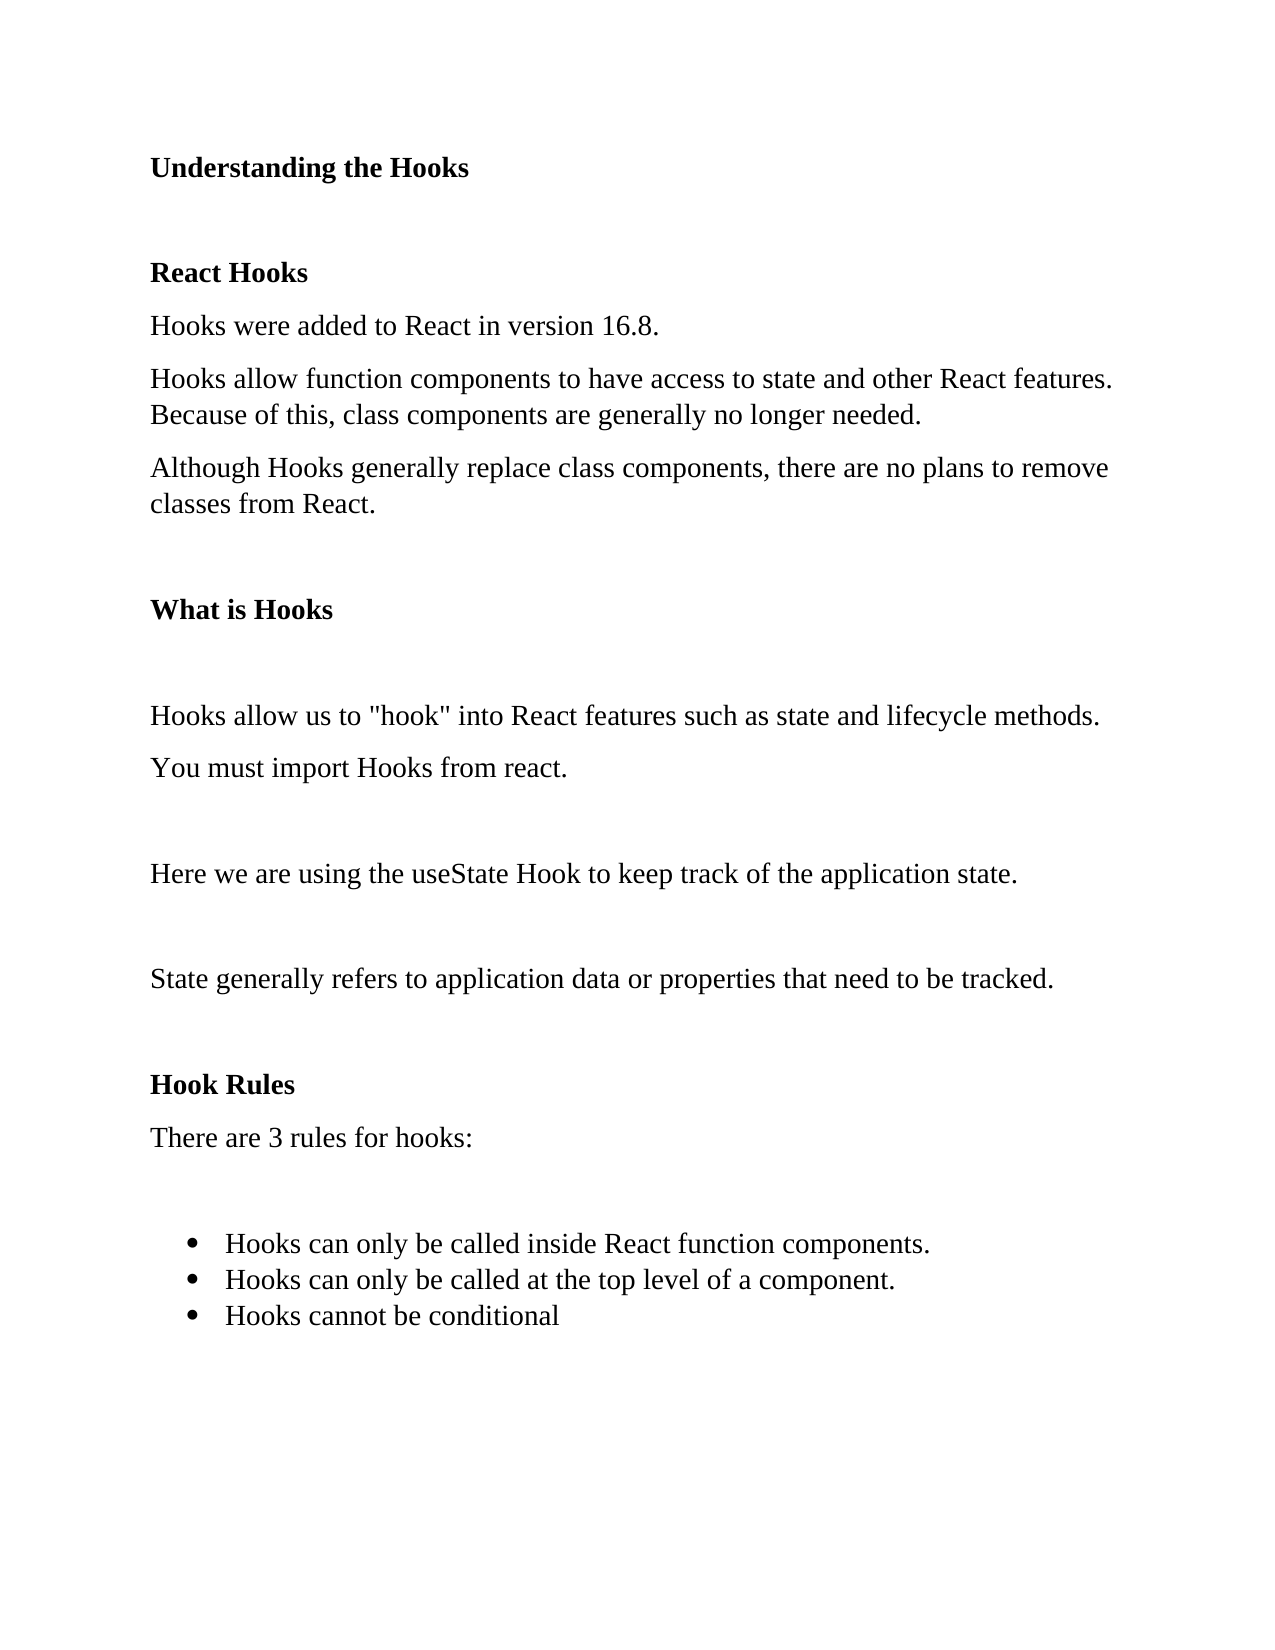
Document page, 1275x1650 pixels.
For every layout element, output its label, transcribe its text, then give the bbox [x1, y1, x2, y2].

text State generally refers to application data or properties that need to be tracked. [150, 962, 1125, 995]
list Hooks can only be called inside React function components. [187, 1226, 1125, 1259]
text Understanding the Hooks [150, 150, 1125, 183]
text What is Hooks [150, 592, 1125, 626]
text Here we are using the useState Hook to keep track of the application state. [150, 856, 1125, 889]
text React Hooks [150, 256, 1125, 289]
text Hooks were added to React in version 16.8. [150, 308, 1125, 342]
text Although Hooks generally replace class components, there are no plans to remove classes from React. [150, 450, 1125, 520]
list Hooks can only be called at the top level of a component. [187, 1262, 1125, 1296]
text Hooks allow function components to have access to state and other React features. Because of this, class components are generally no longer needed. [150, 361, 1125, 431]
text There are 3 rules for hooks: [150, 1120, 1125, 1154]
list Hooks cannot be conditional [187, 1298, 1125, 1332]
text Hook Rules [150, 1067, 1125, 1101]
text Hooks allow us to "hook" into React features such as state and lifecycle methods. [150, 698, 1125, 731]
text You must import Hooks from react. [150, 750, 1125, 784]
